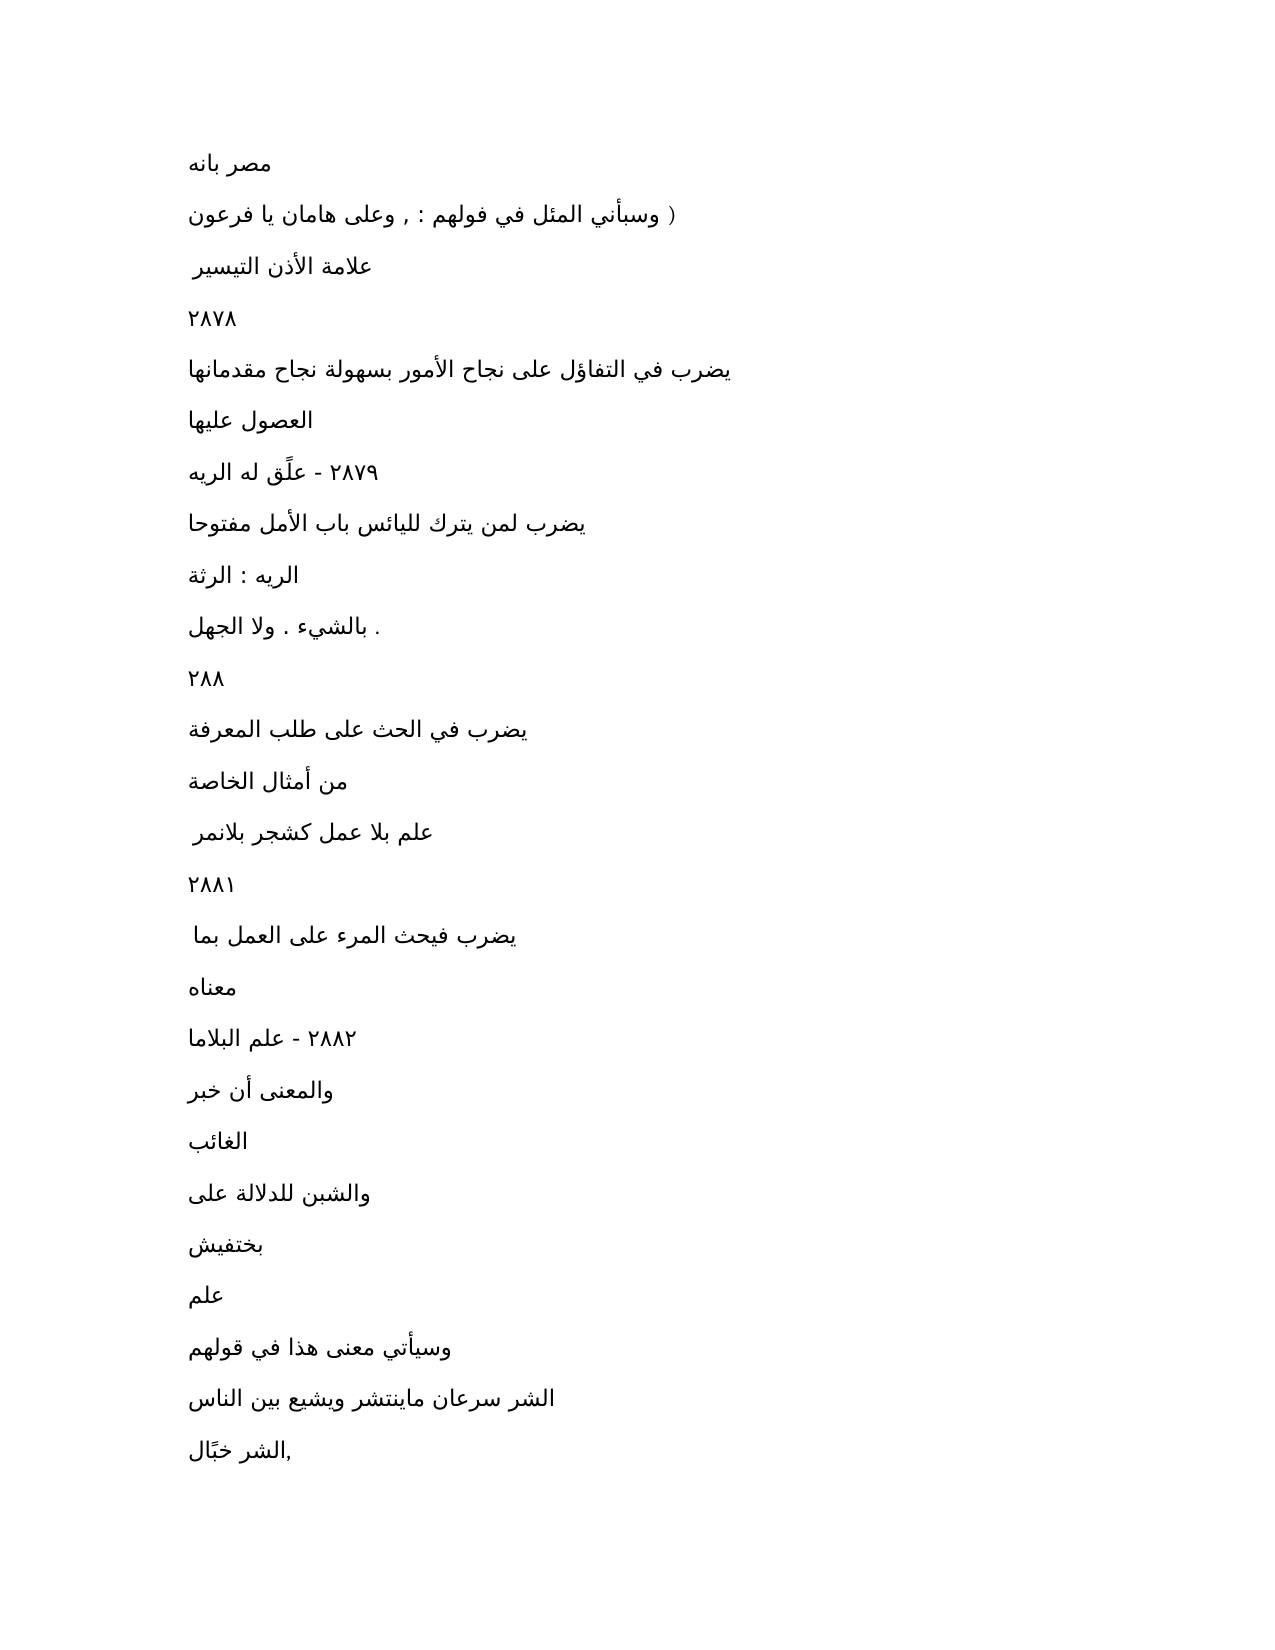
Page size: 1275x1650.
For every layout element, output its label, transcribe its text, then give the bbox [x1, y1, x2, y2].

text ٢٨٧٩ - علًق له الريه [187, 459, 1087, 486]
text معناه [187, 974, 1087, 1001]
text علم بلا عمل كشجر بلانمر [187, 819, 1087, 846]
text يضرب في التفاؤل على نجاح الأمور بسهولة نجاح مقدمانها [187, 356, 1087, 383]
text الريه : الرثة [187, 562, 1087, 589]
text يضرب فيحث المرء على العمل بما [187, 922, 1087, 949]
text والشبن للدلالة على [187, 1180, 1087, 1206]
text من أمثال الخاصة [187, 768, 1087, 795]
text ٢٨٨٢ - علم البلاما [187, 1025, 1087, 1052]
text الغائب [187, 1128, 1087, 1155]
text ٢٨٨١ [187, 871, 1087, 898]
text وسبأني المئل في فولهم : , وعلى هامان يا فرعون ) [187, 201, 1087, 228]
text ٢٨٨ [187, 665, 1087, 692]
text الشر سرعان ماينتشر ويشيع بين الناس [187, 1386, 1087, 1412]
text وسيأتي معنى هذا في قولهم [187, 1334, 1087, 1361]
text العصول عليها [187, 408, 1087, 434]
text والمعنى أن خبر [187, 1077, 1087, 1103]
text مصر بانه [187, 150, 1087, 177]
text علامة الأذن التيسير [187, 253, 1087, 280]
text يضرب لمن يترك لليائس باب الأمل مفتوحا [187, 511, 1087, 537]
text ٢٨٧٨ [187, 305, 1087, 331]
text بالشيء . ولا الجهل . [187, 613, 1087, 640]
text الشر خبًال, [187, 1437, 1087, 1464]
text يضرب في الحث على طلب المعرفة [187, 717, 1087, 743]
text بختفيش [187, 1231, 1087, 1258]
text علم [187, 1283, 1087, 1309]
